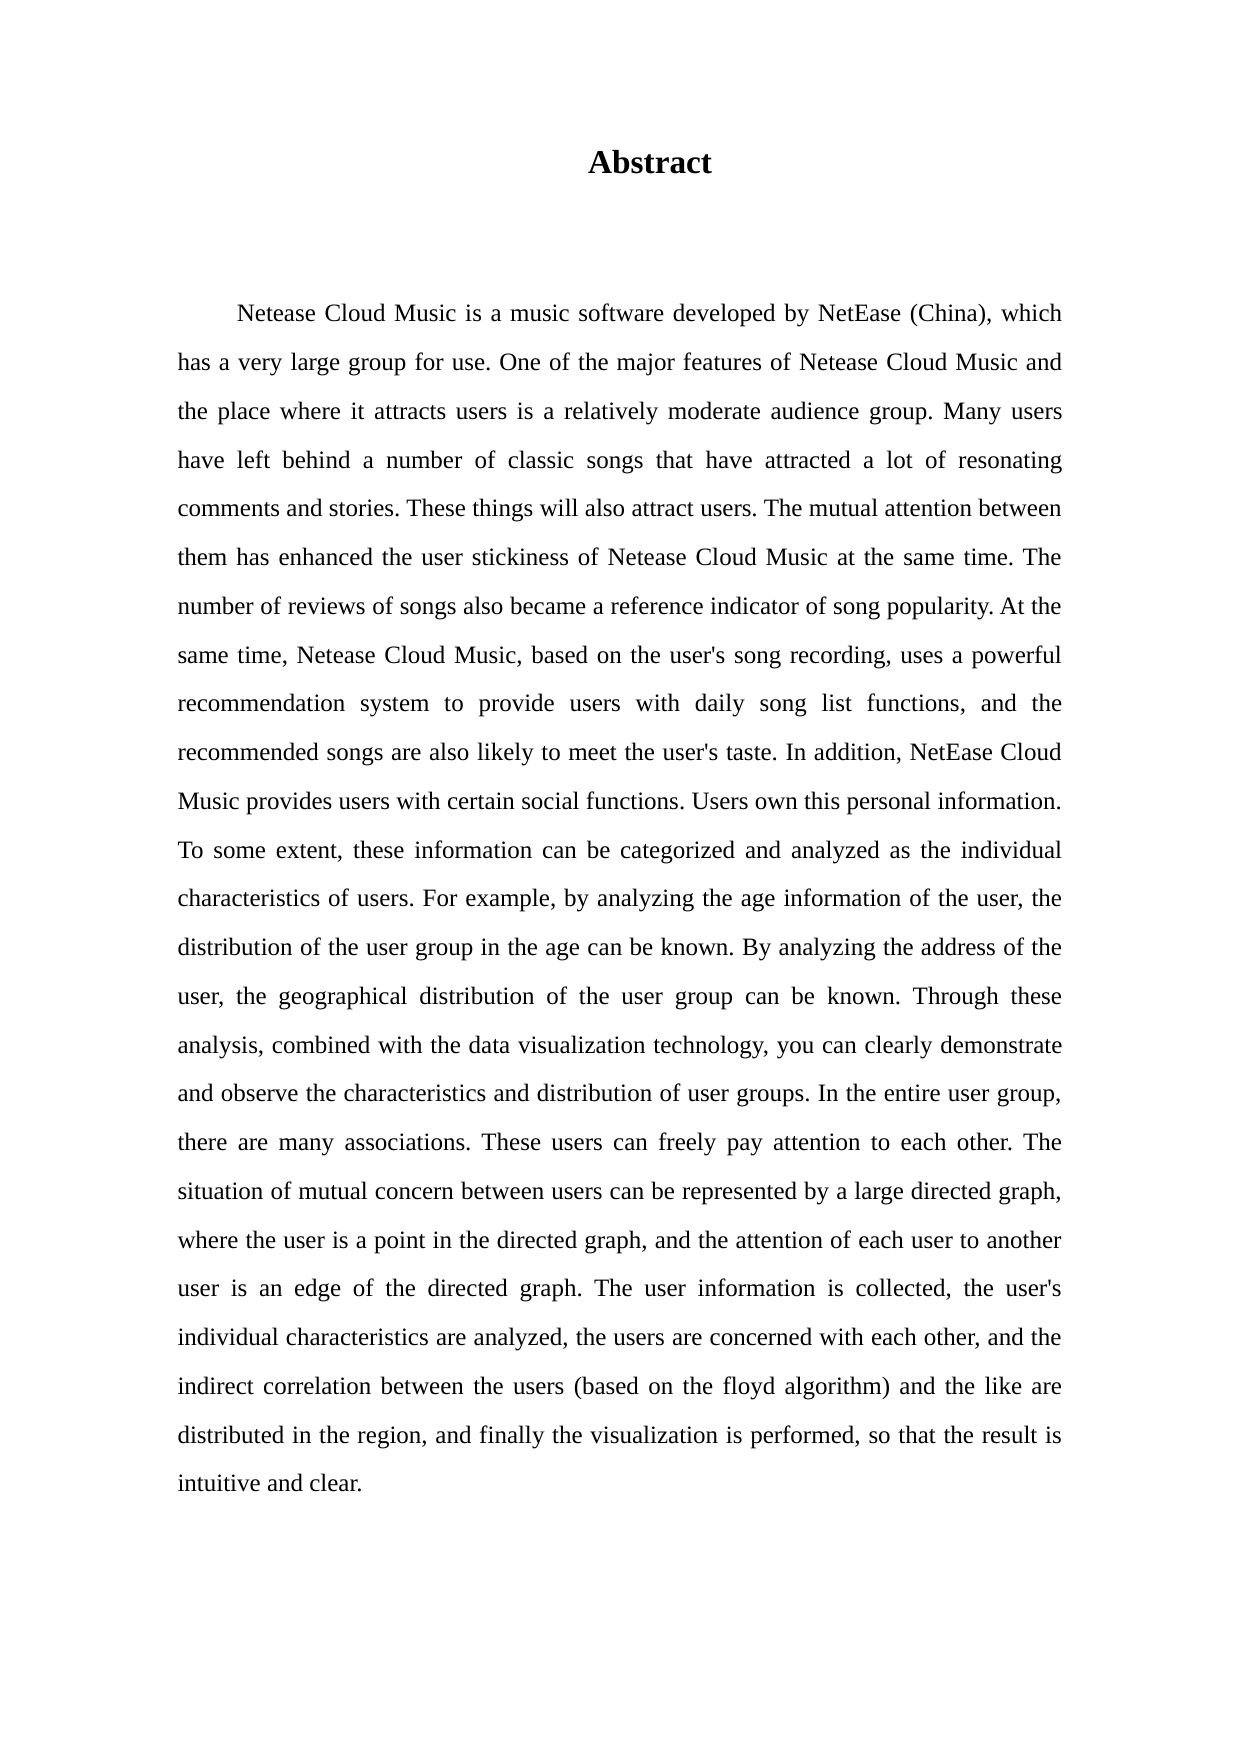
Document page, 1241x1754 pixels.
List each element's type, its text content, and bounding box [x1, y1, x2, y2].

text Netease Cloud Music is a music software developed by NetEase (China), which has a very large group for use. One of the major features of Netease Cloud Music and the place where it attracts users is a relatively moderate audience group. Many users have left behind a number of classic songs that have attracted a lot of resonating comments and stories. These things will also attract users. The mutual attention between them has enhanced the user stickiness of Netease Cloud Music at the same time. The number of reviews of songs also became a reference indicator of song popularity. At the same time, Netease Cloud Music, based on the user's song recording, uses a powerful recommendation system to provide users with daily song list functions, and the recommended songs are also likely to meet the user's taste. In addition, NetEase Cloud Music provides users with certain social functions. Users own this personal information. To some extent, these information can be categorized and analyzed as the individual characteristics of users. For example, by analyzing the age information of the user, the distribution of the user group in the age can be known. By analyzing the address of the user, the geographical distribution of the user group can be known. Through these analysis, combined with the data visualization technology, you can clearly demonstrate and observe the characteristics and distribution of user groups. In the entire user group, there are many associations. These users can freely pay attention to each other. The situation of mutual concern between users can be represented by a large directed graph, where the user is a point in the directed graph, and the attention of each user to another user is an edge of the directed graph. The user information is collected, the user's individual characteristics are analyzed, the users are concerned with each other, and the indirect correlation between the users (based on the floyd algorithm) and the like are distributed in the region, and finally the visualization is performed, so that the result is intuitive and clear. [177, 297, 1063, 1499]
text Abstract [177, 129, 1063, 194]
